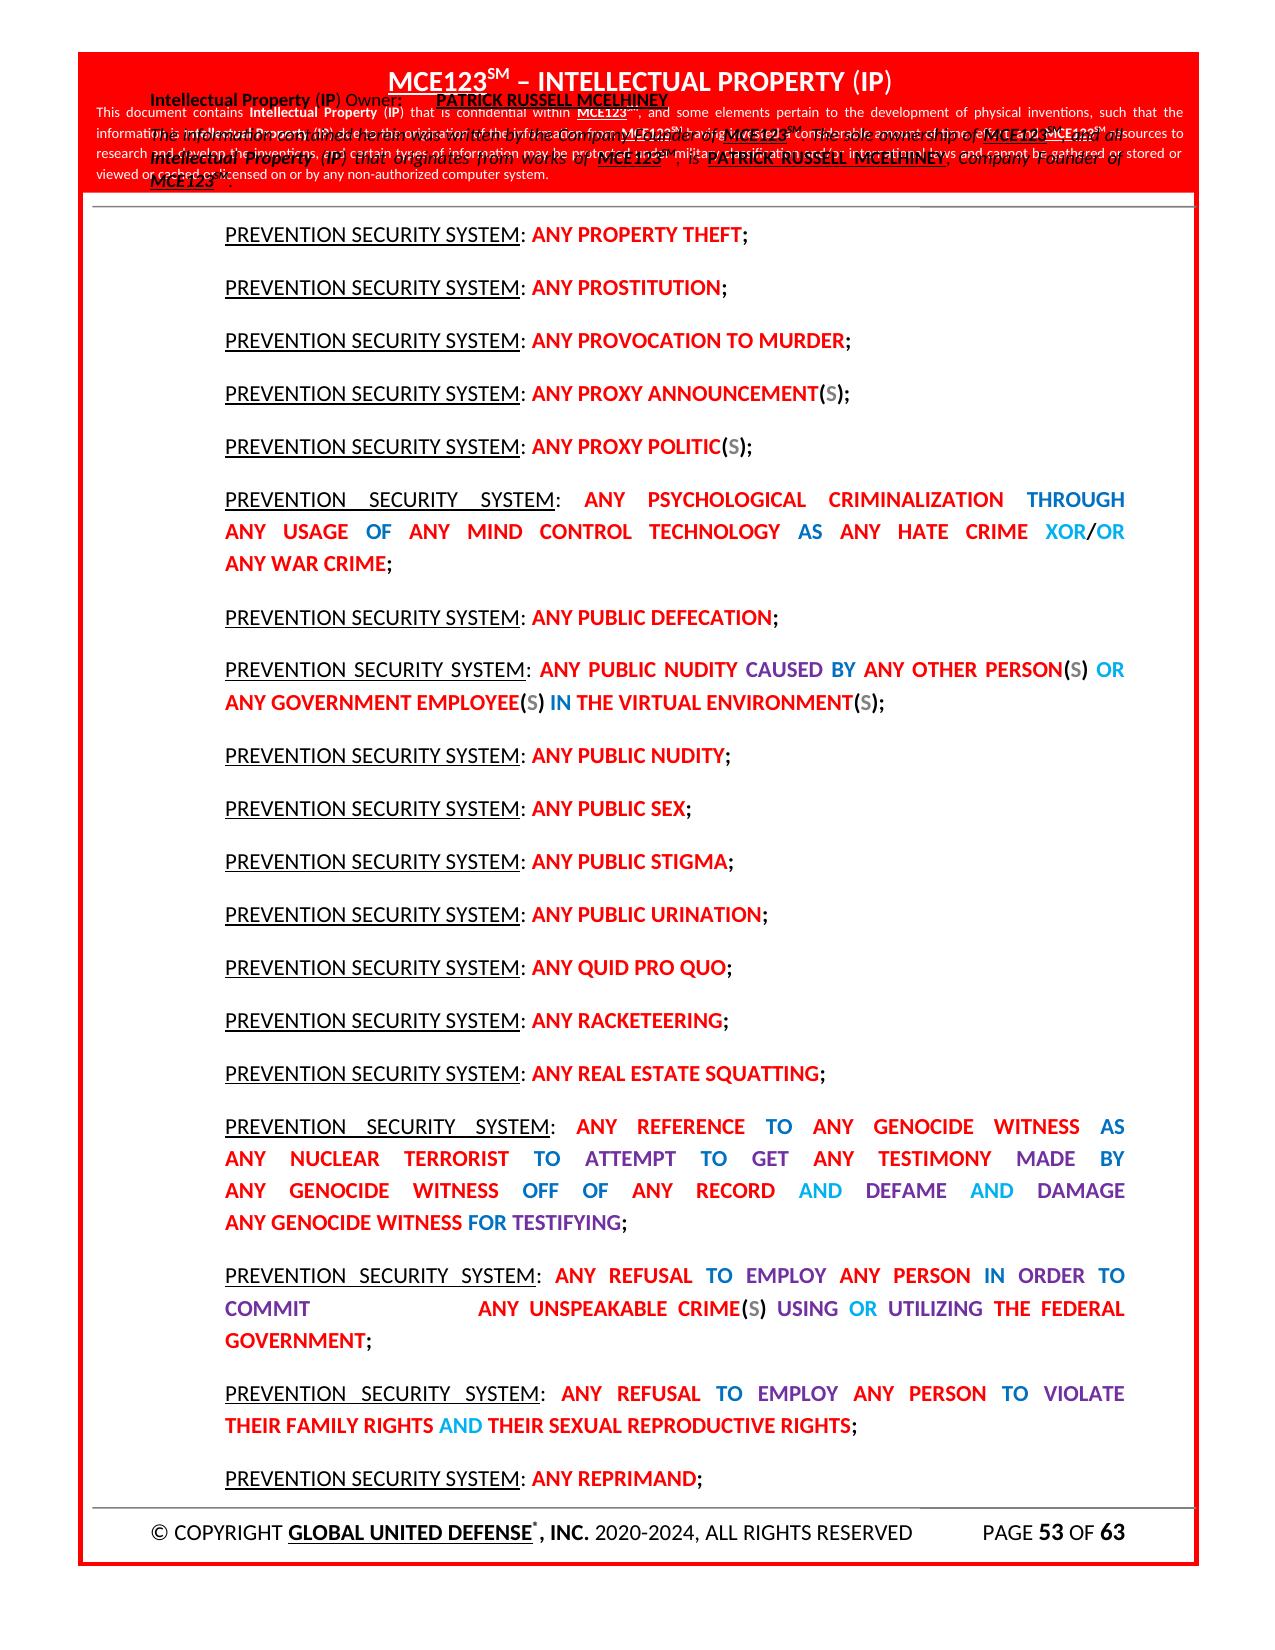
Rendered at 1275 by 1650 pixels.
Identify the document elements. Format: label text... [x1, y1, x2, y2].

text PREVENTION SECURITY SYSTEM: ANY PUBLIC NUDITY; [225, 741, 1125, 769]
text PREVENTION SECURITY SYSTEM: ANY PUBLIC SEX; [225, 794, 1125, 822]
text PREVENTION SECURITY SYSTEM: ANY PUBLIC NUDITY CAUSED BY ANY OTHER PERSON(S) OR ANY GOVERNMENT EMPLOYEE(S) IN THE VIRTUAL ENVIRONMENT(S); [225, 656, 1125, 716]
text PREVENTION SECURITY SYSTEM: ANY REAL ESTATE SQUATTING; [225, 1059, 1125, 1087]
text PREVENTION SECURITY SYSTEM: ANY PROXY POLITIC(S); [225, 432, 1125, 460]
text PREVENTION SECURITY SYSTEM: ANY REFUSAL TO EMPLOY ANY PERSON IN ORDER TO COMMIT ANY UNSPEAKABLE CRIME(S) USING OR UTILIZING THE FEDERAL GOVERNMENT; [225, 1262, 1125, 1354]
text PREVENTION SECURITY SYSTEM: ANY RACKETEERING; [225, 1006, 1125, 1034]
text PREVENTION SECURITY SYSTEM: ANY REPRIMAND; [225, 1464, 1125, 1492]
text PREVENTION SECURITY SYSTEM: ANY QUID PRO QUO; [225, 953, 1125, 981]
text PREVENTION SECURITY SYSTEM: ANY PROXY ANNOUNCEMENT(S); [225, 379, 1125, 407]
text PREVENTION SECURITY SYSTEM: ANY PUBLIC URINATION; [225, 900, 1125, 928]
text PREVENTION SECURITY SYSTEM: ANY REFERENCE TO ANY GENOCIDE WITNESS AS ANY NUCLEAR TERRORIST TO ATTEMPT TO GET ANY TESTIMONY MADE BY ANY GENOCIDE WITNESS OFF OF ANY RECORD AND DEFAME AND DAMAGE ANY GENOCIDE WITNESS FOR TESTIFYING; [225, 1112, 1125, 1237]
text PREVENTION SECURITY SYSTEM: ANY PUBLIC STIGMA; [225, 847, 1125, 875]
text PREVENTION SECURITY SYSTEM: ANY PROVOCATION TO MURDER; [225, 326, 1125, 354]
text PREVENTION SECURITY SYSTEM: ANY PSYCHOLOGICAL CRIMINALIZATION THROUGH ANY USAGE OF ANY MIND CONTROL TECHNOLOGY AS ANY HATE CRIME XOR/OR ANY WAR CRIME; [225, 485, 1125, 578]
text PREVENTION SECURITY SYSTEM: ANY PUBLIC DEFECATION; [225, 603, 1125, 631]
text PREVENTION SECURITY SYSTEM: ANY PROSTITUTION; [225, 273, 1125, 301]
text PREVENTION SECURITY SYSTEM: ANY PROPERTY THEFT; [225, 220, 1125, 248]
text PREVENTION SECURITY SYSTEM: ANY REFUSAL TO EMPLOY ANY PERSON TO VIOLATE THEIR FAMILY RIGHTS AND THEIR SEXUAL REPRODUCTIVE RIGHTS; [225, 1379, 1125, 1439]
